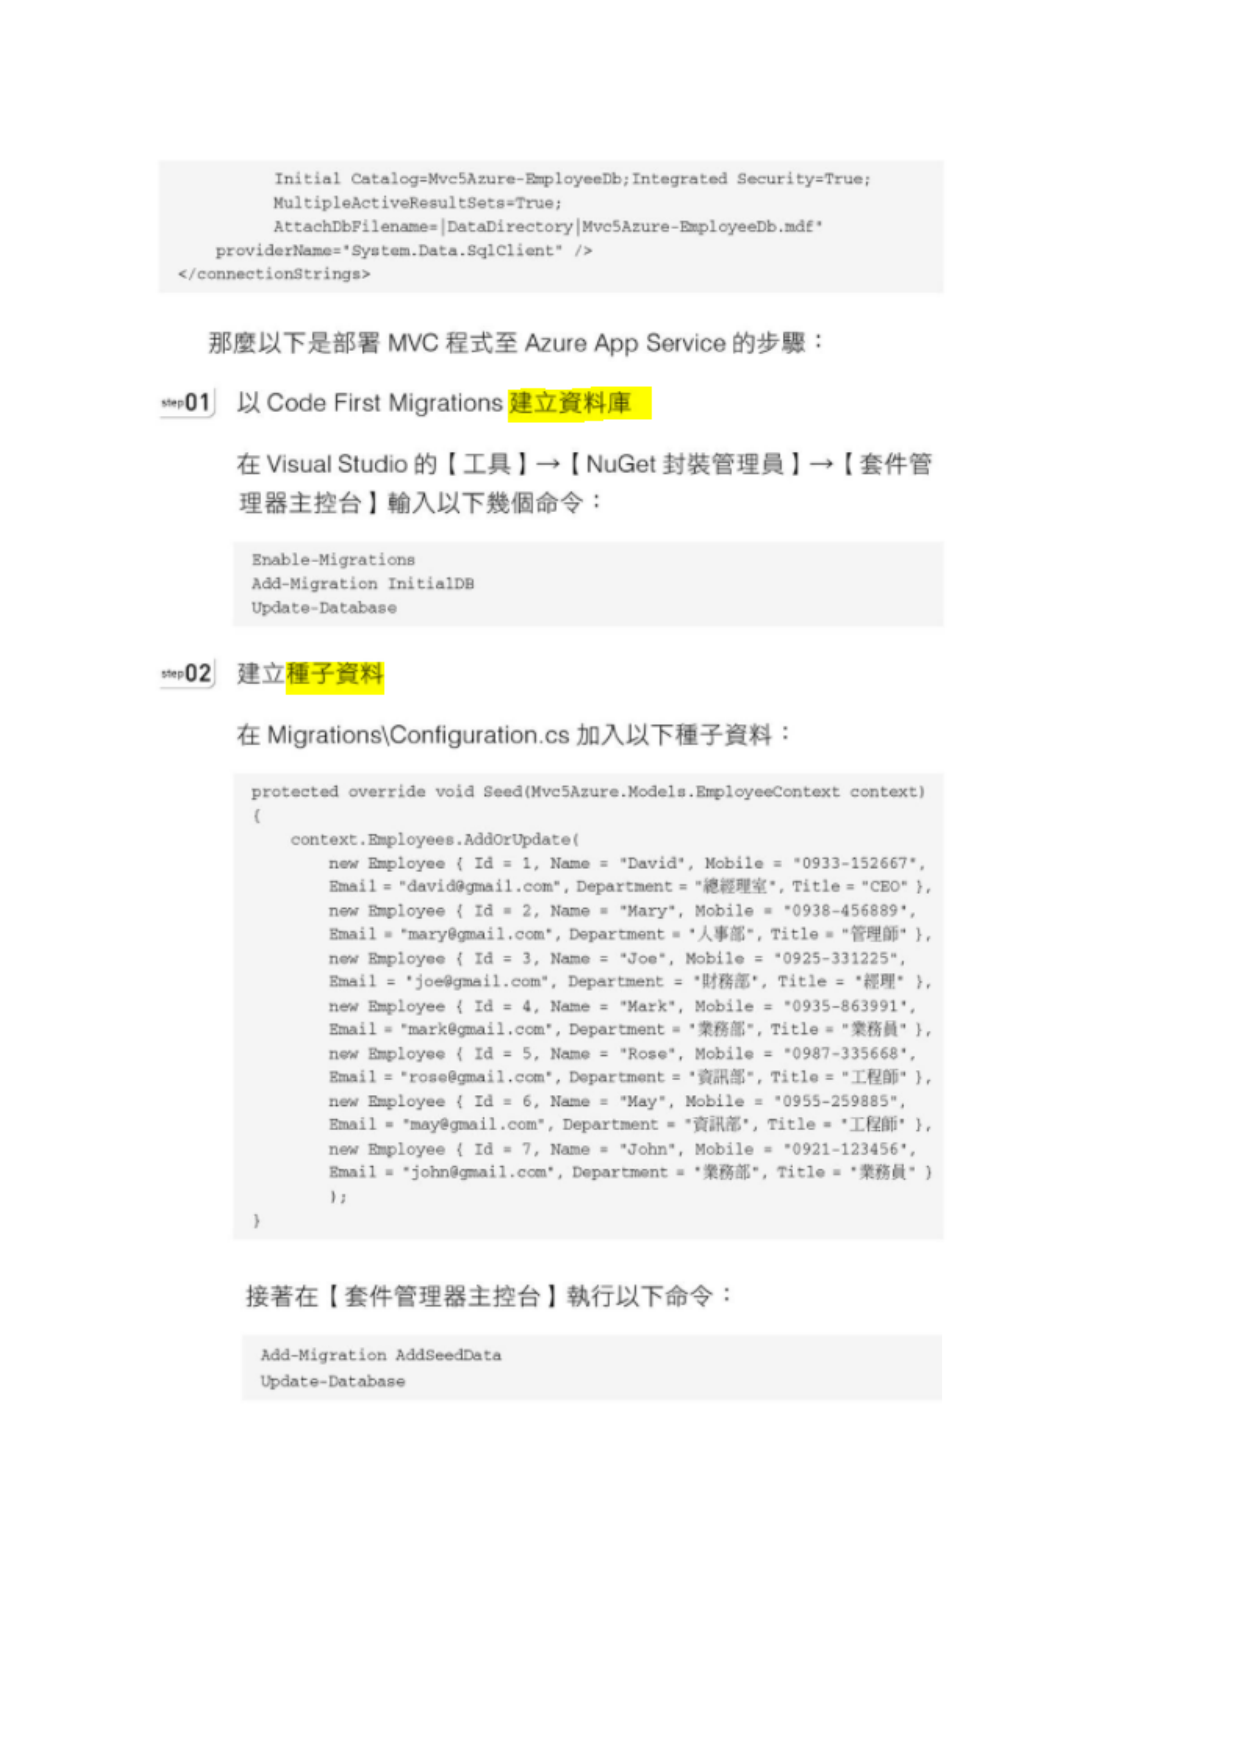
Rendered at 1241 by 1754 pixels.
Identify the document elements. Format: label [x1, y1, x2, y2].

picture [150, 1252, 943, 1418]
picture [150, 150, 954, 1249]
